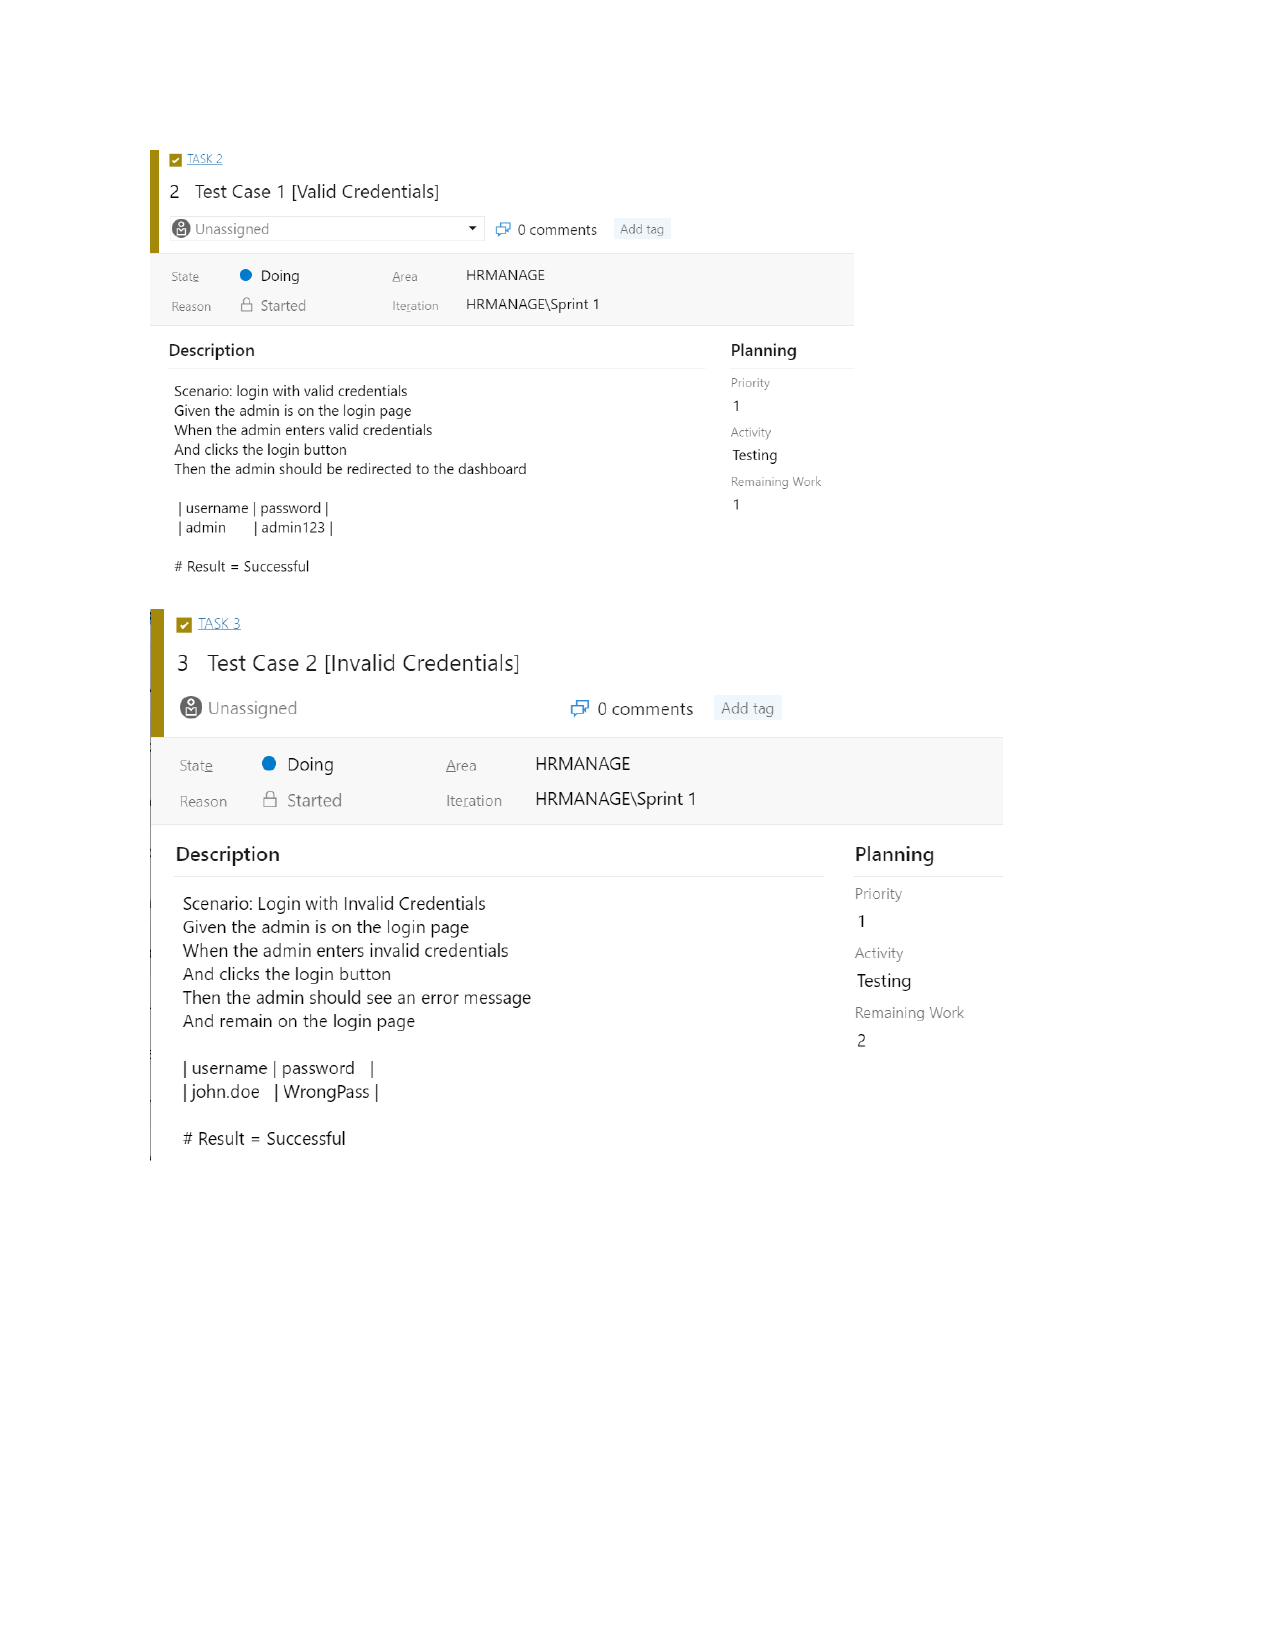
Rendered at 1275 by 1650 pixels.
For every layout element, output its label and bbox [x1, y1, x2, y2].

picture [150, 150, 855, 583]
picture [150, 609, 1004, 1161]
